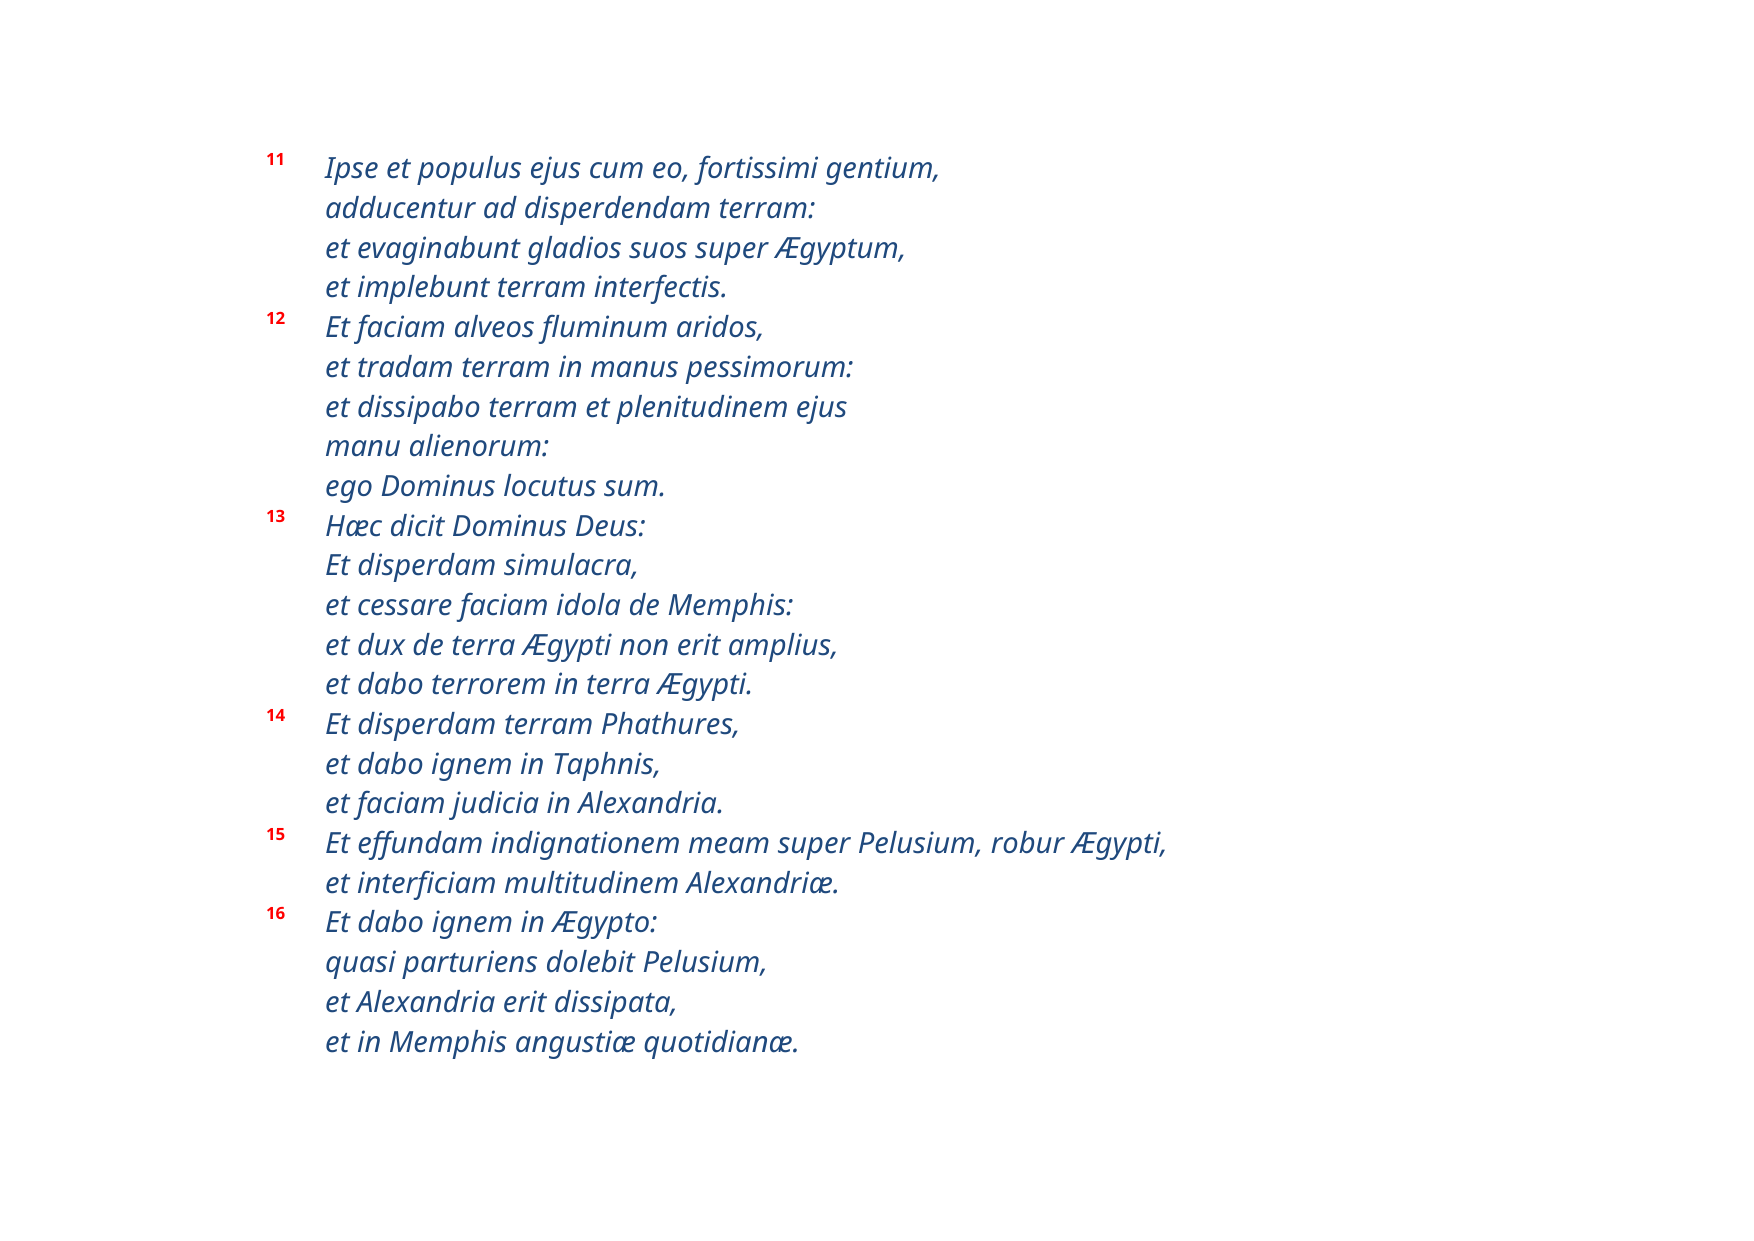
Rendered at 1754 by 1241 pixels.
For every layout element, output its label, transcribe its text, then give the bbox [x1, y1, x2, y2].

text 16 Et dabo ignem in Ægypto: quasi parturiens dolebit Pelusium, et Alexandria erit dissipata, et in Memphis angustiæ quotidianæ. [266, 902, 1488, 1061]
text 13 Hæc dicit Dominus Deus: Et disperdam simulacra, et cessare faciam idola de Memphis: et dux de terra Ægypti non erit amplius, et dabo terrorem in terra Ægypti. [266, 505, 1488, 703]
text 12 Et faciam alveos fluminum aridos, et tradam terram in manus pessimorum: et dissipabo terram et plenitudinem ejus manu alienorum: ego Dominus locutus sum. [266, 306, 1488, 505]
text 11 Ipse et populus ejus cum eo, fortissimi gentium, adducentur ad disperdendam terram: et evaginabunt gladios suos super Ægyptum, et implebunt terram interfectis. [266, 148, 1488, 306]
text 15 Et effundam indignationem meam super Pelusium, robur Ægypti, et interficiam multitudinem Alexandriæ. [266, 822, 1488, 902]
text 14 Et disperdam terram Phathures, et dabo ignem in Taphnis, et faciam judicia in Alexandria. [266, 703, 1488, 822]
